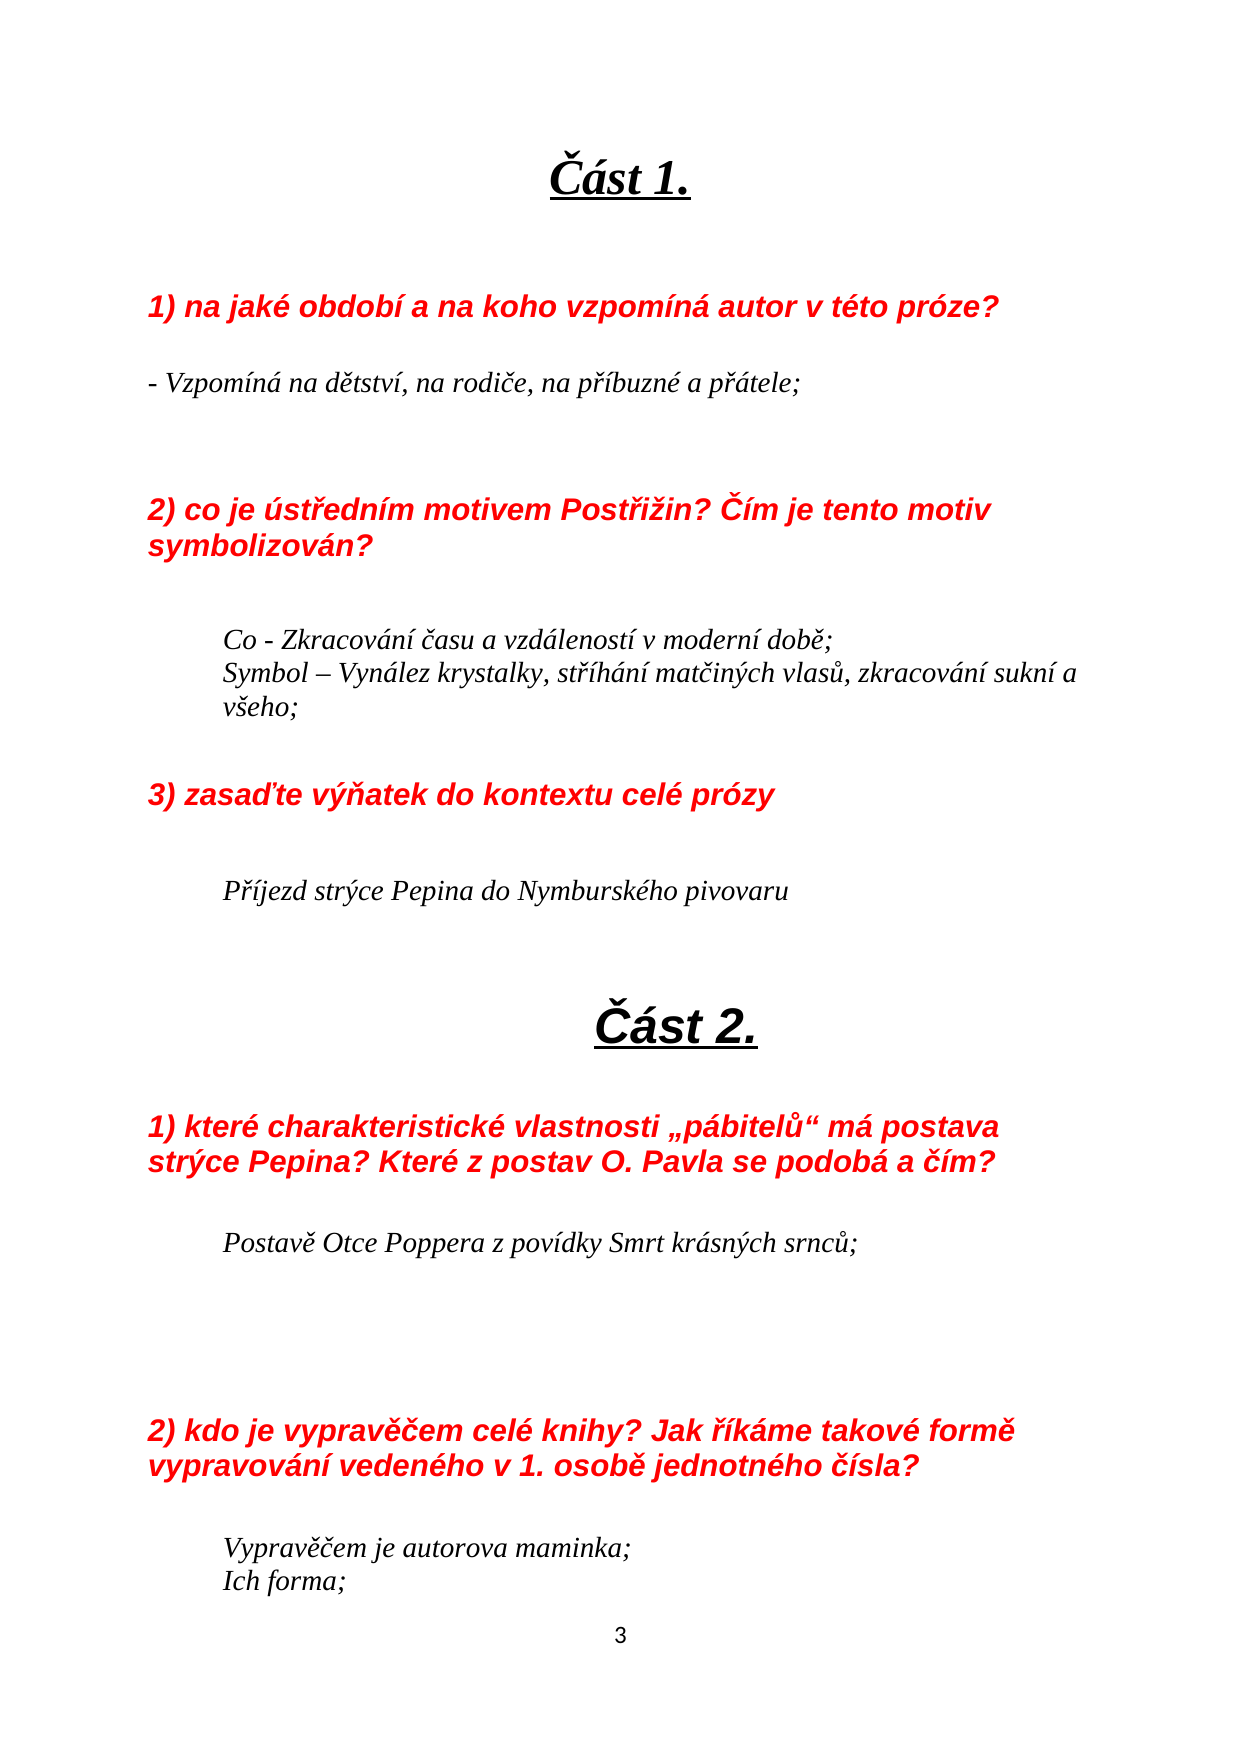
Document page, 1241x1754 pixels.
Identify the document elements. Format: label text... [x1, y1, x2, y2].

text 2) kdo je vypravěčem celé knihy? Jak říkáme takové formě vypravování vedeného v 1. osobě jednotného čísla? [148, 1412, 1093, 1483]
list Co - Zkracování času a vzdáleností v moderní době; [223, 622, 1093, 655]
list Ich forma; [223, 1563, 1093, 1597]
text 1) na jaké období a na koho vzpomíná autor v této próze? [148, 288, 1093, 323]
list Postavě Otce Poppera z povídky Smrt krásných srnců; [223, 1226, 1093, 1259]
text Část 1. [148, 148, 1093, 205]
text 2) co je ústředním motivem Postřižin? Čím je tento motiv symbolizován? [148, 491, 1093, 563]
list - Vzpomíná na dětství, na rodiče, na příbuzné a přátele; [148, 365, 1093, 398]
list Část 2. [259, 996, 1093, 1054]
list Příjezd strýce Pepina do Nymburského pivovaru [223, 873, 1093, 907]
text 3) zasaďte výňatek do kontextu celé prózy [148, 776, 1093, 812]
list Symbol – Vynález krystalky, stříhání matčiných vlasů, zkracování sukní a všeho; [223, 655, 1093, 722]
text 1) které charakteristické vlastnosti „pábitelů“ má postava strýce Pepina? Které z postav O. Pavla se podobá a čím? [148, 1108, 1093, 1179]
list Vypravěčem je autorova maminka; [223, 1530, 1093, 1563]
